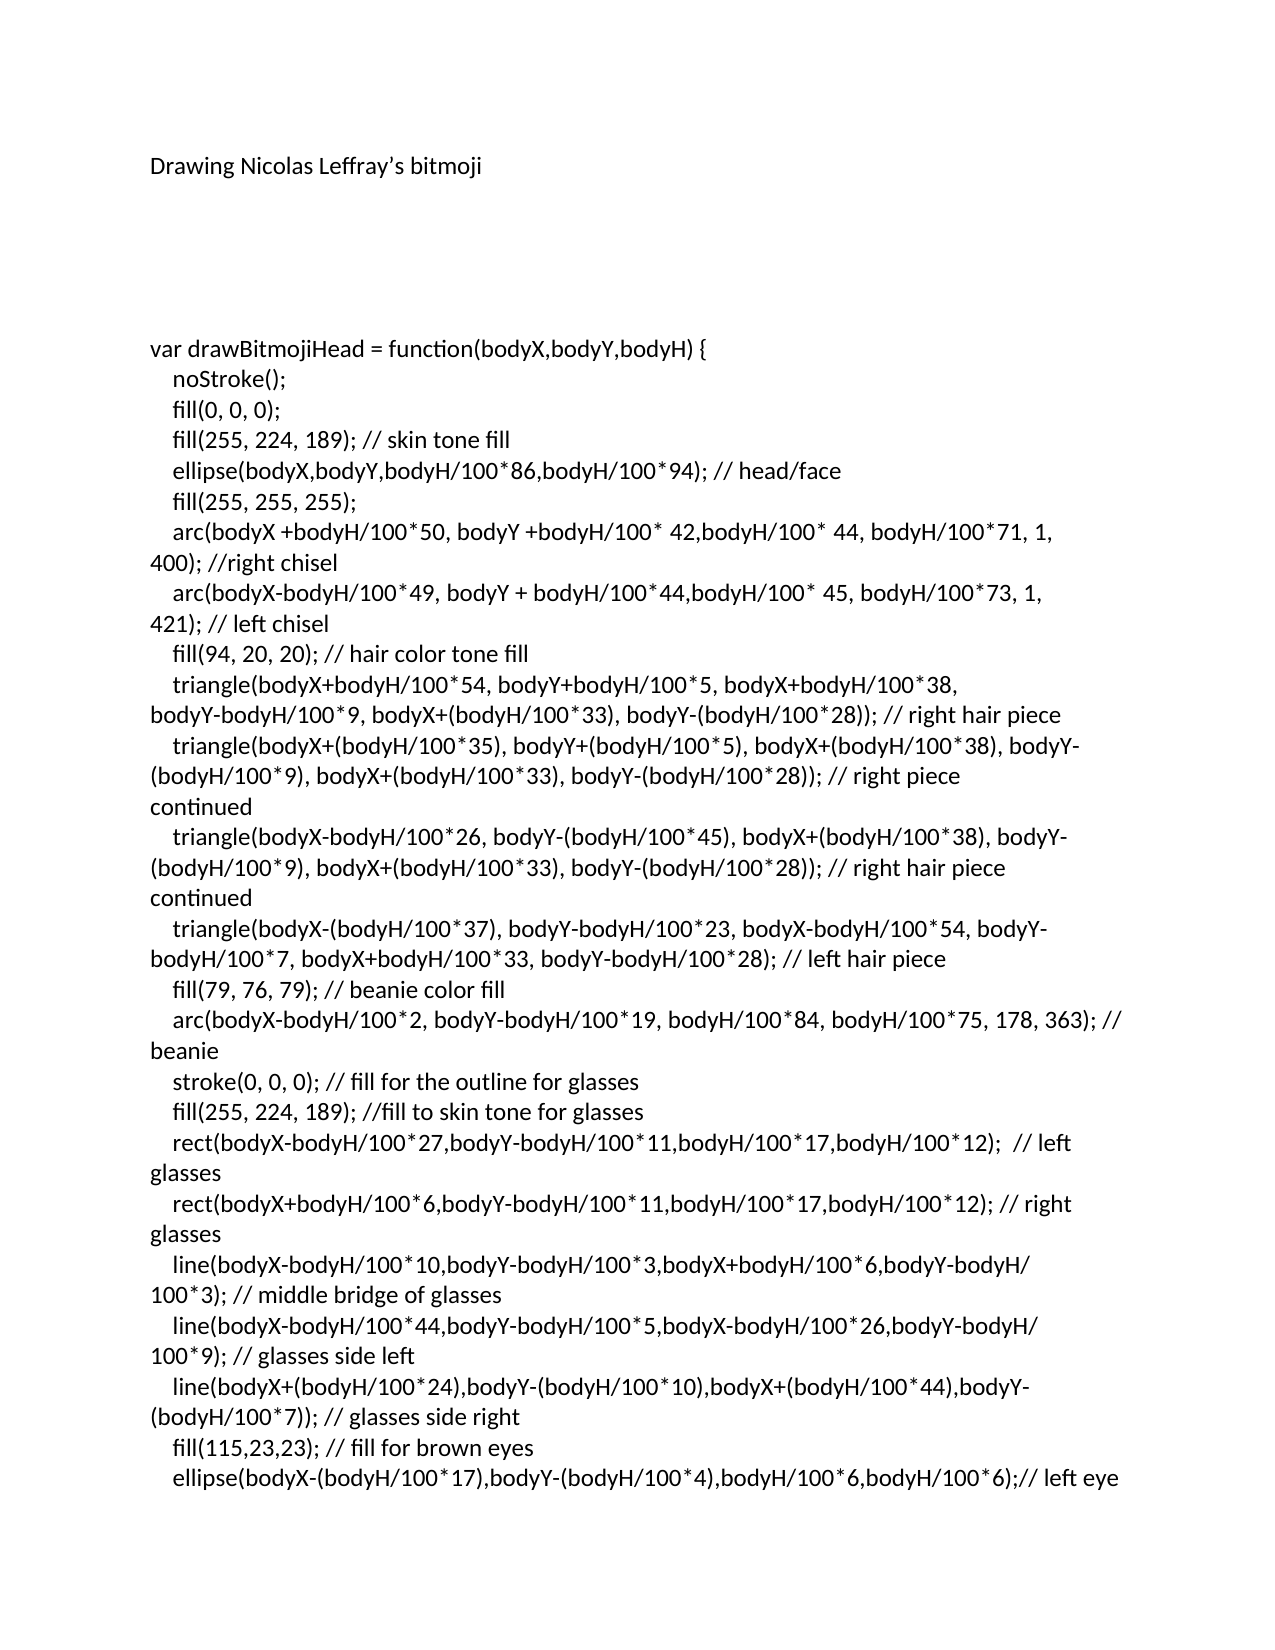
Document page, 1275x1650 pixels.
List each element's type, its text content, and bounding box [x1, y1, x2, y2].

text arc(bodyX +bodyH/100*50, bodyY +bodyH/100* 42,bodyH/100* 44, bodyH/100*71, 1, 400); //right chisel [150, 516, 1125, 577]
text arc(bodyX-bodyH/100*49, bodyY + bodyH/100*44,bodyH/100* 45, bodyH/100*73, 1, 421); // left chisel [150, 577, 1125, 638]
text rect(bodyX+bodyH/100*6,bodyY-bodyH/100*11,bodyH/100*17,bodyH/100*12); // right glasses [150, 1188, 1125, 1249]
text triangle(bodyX-bodyH/100*26, bodyY-(bodyH/100*45), bodyX+(bodyH/100*38), bodyY-(bodyH/100*9), bodyX+(bodyH/100*33), bodyY-(bodyH/100*28)); // right hair piece continued [150, 821, 1125, 913]
text arc(bodyX-bodyH/100*2, bodyY-bodyH/100*19, bodyH/100*84, bodyH/100*75, 178, 363); // beanie [150, 1004, 1125, 1066]
text fill(79, 76, 79); // beanie color fill [150, 974, 1125, 1004]
text stroke(0, 0, 0); // fill for the outline for glasses [150, 1066, 1125, 1096]
text triangle(bodyX+(bodyH/100*35), bodyY+(bodyH/100*5), bodyX+(bodyH/100*38), bodyY-(bodyH/100*9), bodyX+(bodyH/100*33), bodyY-(bodyH/100*28)); // right piece continued [150, 730, 1125, 821]
text fill(0, 0, 0); [150, 394, 1125, 425]
text noStroke(); [150, 364, 1125, 394]
text fill(255, 224, 189); // skin tone fill [150, 425, 1125, 455]
text line(bodyX-bodyH/100*44,bodyY-bodyH/100*5,bodyX-bodyH/100*26,bodyY-bodyH/100*9); // glasses side left [150, 1310, 1125, 1371]
text var drawBitmojiHead = function(bodyX,bodyY,bodyH) { [150, 333, 1125, 364]
text rect(bodyX-bodyH/100*27,bodyY-bodyH/100*11,bodyH/100*17,bodyH/100*12); // left glasses [150, 1127, 1125, 1188]
text fill(115,23,23); // fill for brown eyes [150, 1432, 1125, 1462]
text fill(255, 224, 189); //fill to skin tone for glasses [150, 1096, 1125, 1127]
text fill(255, 255, 255); [150, 486, 1125, 516]
text Drawing Nicolas Leffray’s bitmoji [150, 150, 1125, 181]
text line(bodyX-bodyH/100*10,bodyY-bodyH/100*3,bodyX+bodyH/100*6,bodyY-bodyH/100*3); // middle bridge of glasses [150, 1249, 1125, 1310]
text ellipse(bodyX,bodyY,bodyH/100*86,bodyH/100*94); // head/face [150, 455, 1125, 486]
text ellipse(bodyX-(bodyH/100*17),bodyY-(bodyH/100*4),bodyH/100*6,bodyH/100*6);// left eye [150, 1462, 1125, 1493]
text triangle(bodyX+bodyH/100*54, bodyY+bodyH/100*5, bodyX+bodyH/100*38, bodyY-bodyH/100*9, bodyX+(bodyH/100*33), bodyY-(bodyH/100*28)); // right hair piece [150, 669, 1125, 730]
text triangle(bodyX-(bodyH/100*37), bodyY-bodyH/100*23, bodyX-bodyH/100*54, bodyY-bodyH/100*7, bodyX+bodyH/100*33, bodyY-bodyH/100*28); // left hair piece [150, 913, 1125, 974]
text line(bodyX+(bodyH/100*24),bodyY-(bodyH/100*10),bodyX+(bodyH/100*44),bodyY-(bodyH/100*7)); // glasses side right [150, 1371, 1125, 1432]
text fill(94, 20, 20); // hair color tone fill [150, 638, 1125, 669]
